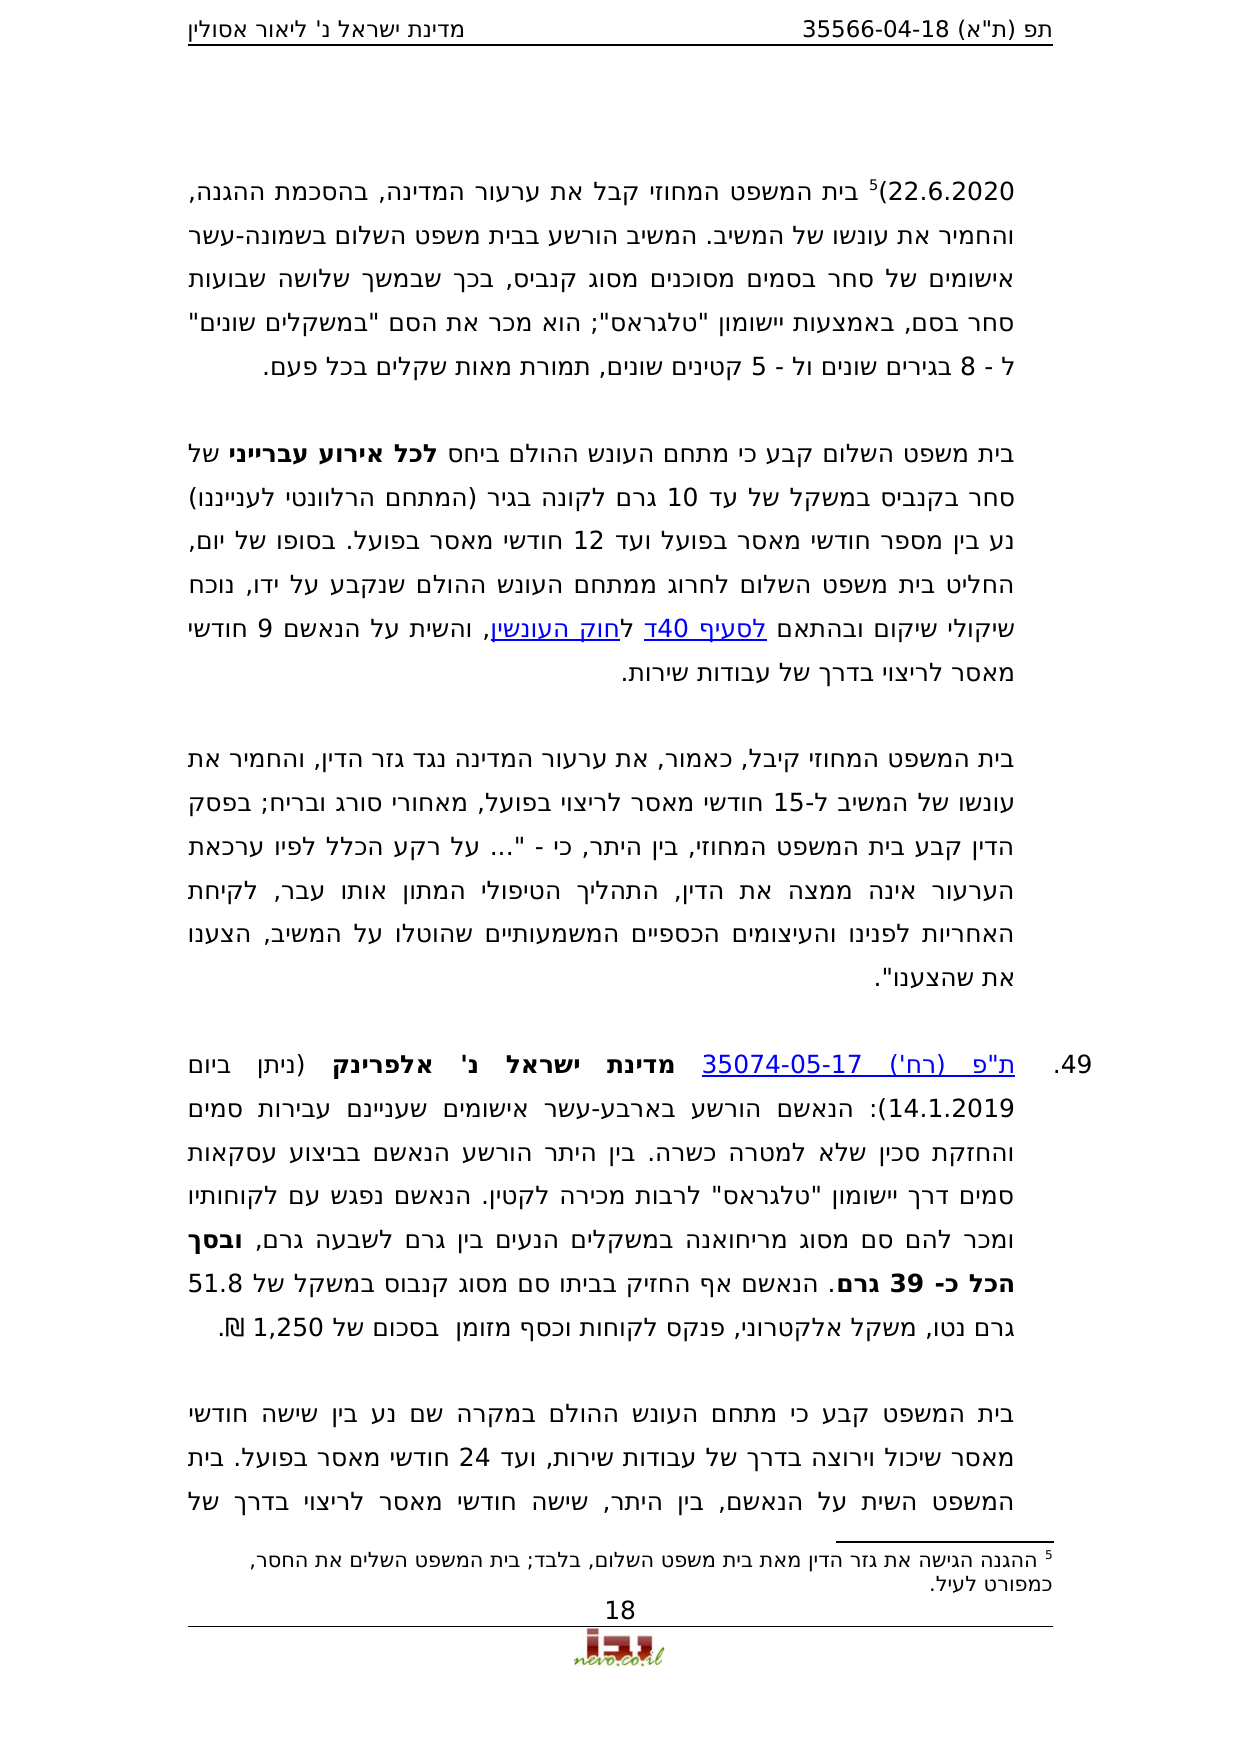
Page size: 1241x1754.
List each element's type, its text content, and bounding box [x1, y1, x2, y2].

picture [574, 1628, 666, 1667]
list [187, 1400, 1015, 1516]
list בית משפט השלום קבע כי מתחם העונש ההולם ביחס לכל אירוע עברייני של סחר בקנביס במשקל של עד 10 גרם לקונה בגיר (המתחם הרלוונטי לענייננו) נע בין מספר חודשי מאסר בפועל ועד 12 חודשי מאסר בפועל. בסופו של יום, החליט בית משפט השלום לחרוג ממתחם העונש ההולם שנקבע על ידו, נוכח שיקולי שיקום ובהתאם לסעיף 40ד לחוק העונשין, והשית על הנאשם 9 חודשי מאסר לריצוי בדרך של עבודות שירות. [187, 439, 1015, 687]
list ת"פ (רח') 35074-05-17‏ ‏מדינת ישראל נ' אלפרינק (ניתן ביום 14.1.2019): הנאשם הורשע בארבע-עשר אישומים שעניינם עבירות סמים והחזקת סכין שלא למטרה כשרה. בין היתר הורשע הנאשם בביצוע עסקאות סמים דרך יישומון "טלגראס" לרבות מכירה לקטין. הנאשם נפגש עם לקוחותיו ומכר להם סם מסוג מריחואנה במשקלים הנעים בין גרם לשבעה גרם, ובסך הכל כ- 39 גרם. הנאשם אף החזיק בביתו סם מסוג קנבוס במשקל של 51.8 גרם נטו, משקל אלקטרוני, פנקס לקוחות וכסף מזומן בסכום של 1,250 ₪. [187, 1050, 1053, 1342]
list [187, 177, 1053, 381]
list בית המשפט המחוזי קיבל, כאמור, את ערעור המדינה נגד גזר הדין, והחמיר את עונשו של המשיב ל-15 חודשי מאסר לריצוי בפועל, מאחורי סורג ובריח; בפסק הדין קבע בית המשפט המחוזי, בין היתר, כי - "... על רקע הכלל לפיו ערכאת הערעור אינה ממצה את הדין, התהליך הטיפולי המתון אותו עבר, לקיחת האחריות לפנינו והעיצומים הכספיים המשמעותיים שהוטלו על המשיב, הצענו את שהצענו". [187, 745, 1015, 993]
